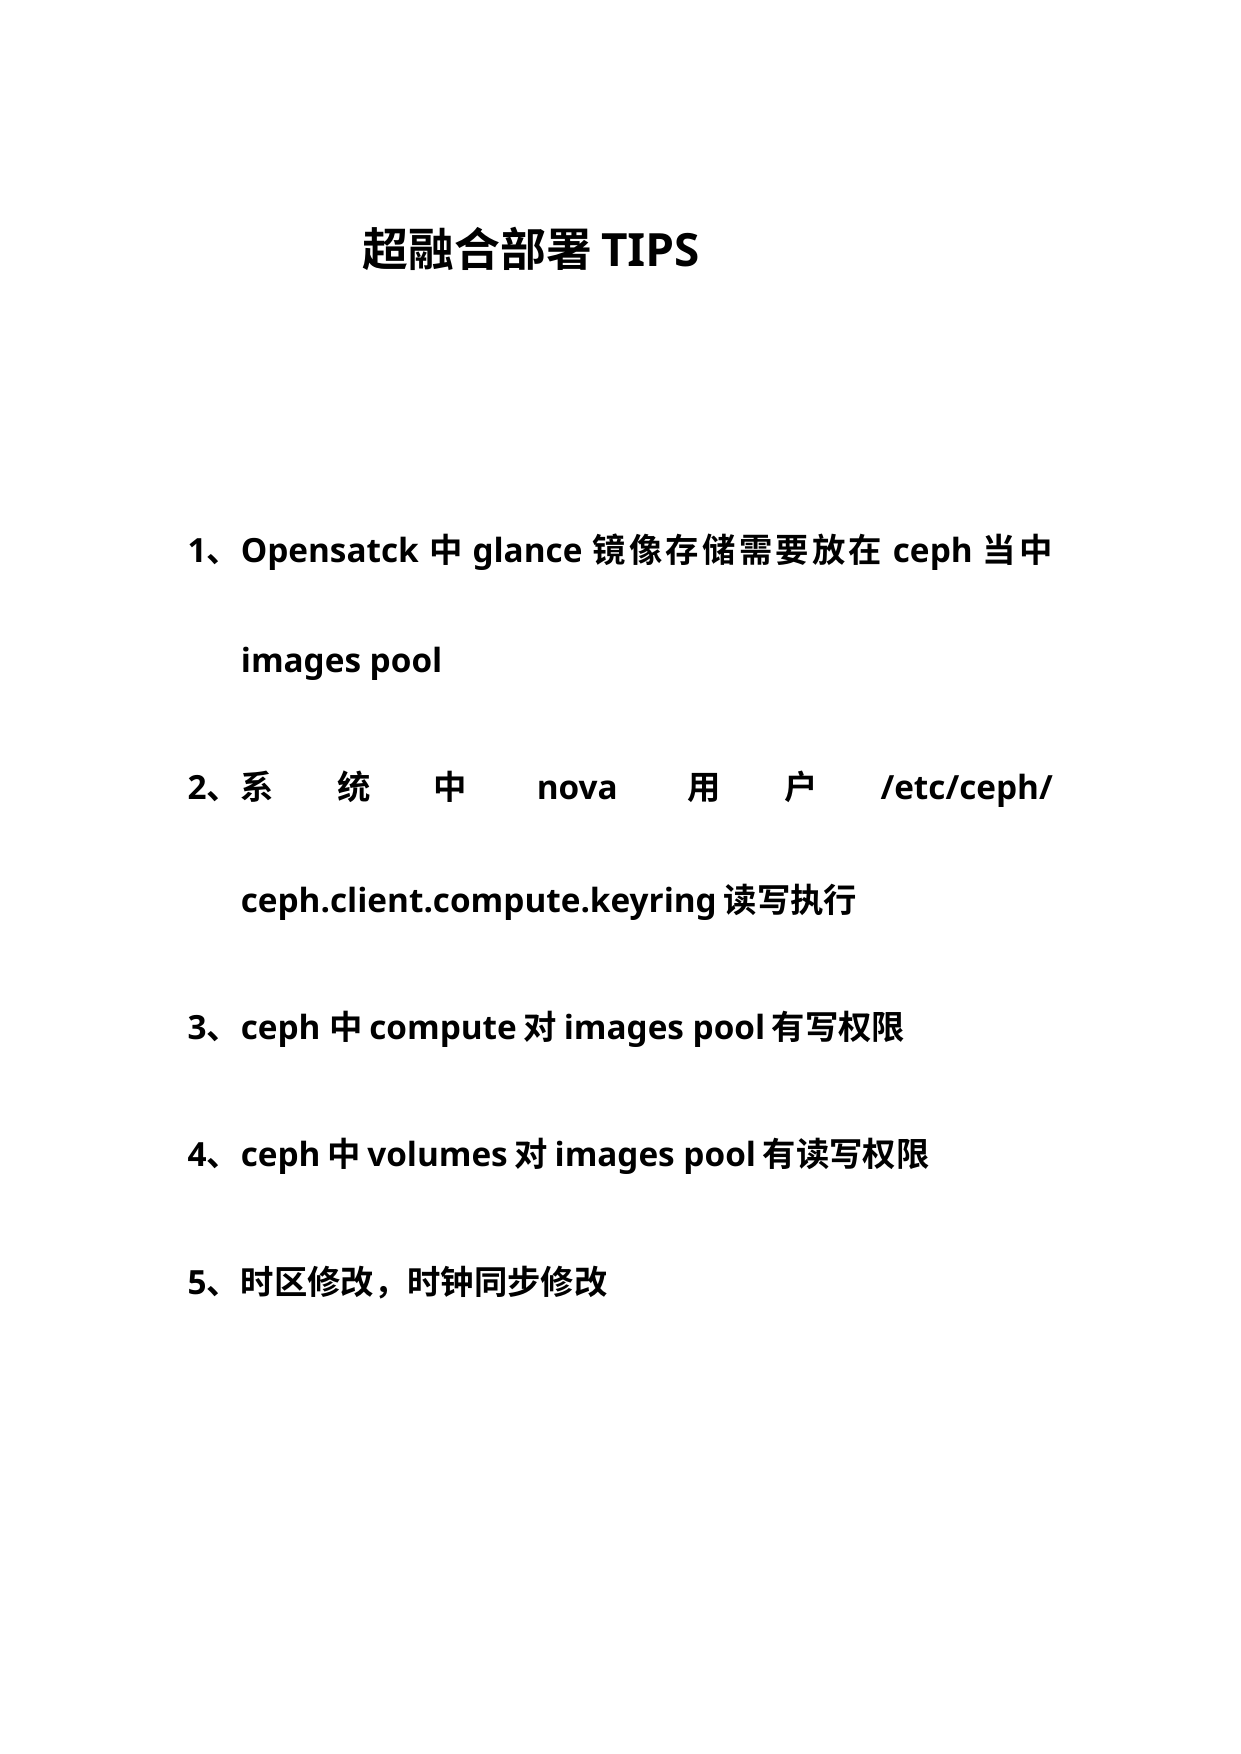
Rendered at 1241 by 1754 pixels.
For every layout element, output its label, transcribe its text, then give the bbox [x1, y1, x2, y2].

subtitle Opensatck中glance镜像存储需要放在ceph当中images pool [187, 515, 1053, 692]
subtitle ceph 中compute对images pool有写权限 [187, 992, 1053, 1057]
subtitle ceph中volumes对images pool有读写权限 [187, 1120, 1053, 1185]
subtitle 时区修改，时钟同步修改 [187, 1247, 1053, 1312]
subtitle 超融合部署TIPS [319, 197, 1053, 295]
subtitle 系统中nova用户/etc/ceph/ceph.client.compute.keyring读写执行 [187, 753, 1053, 930]
